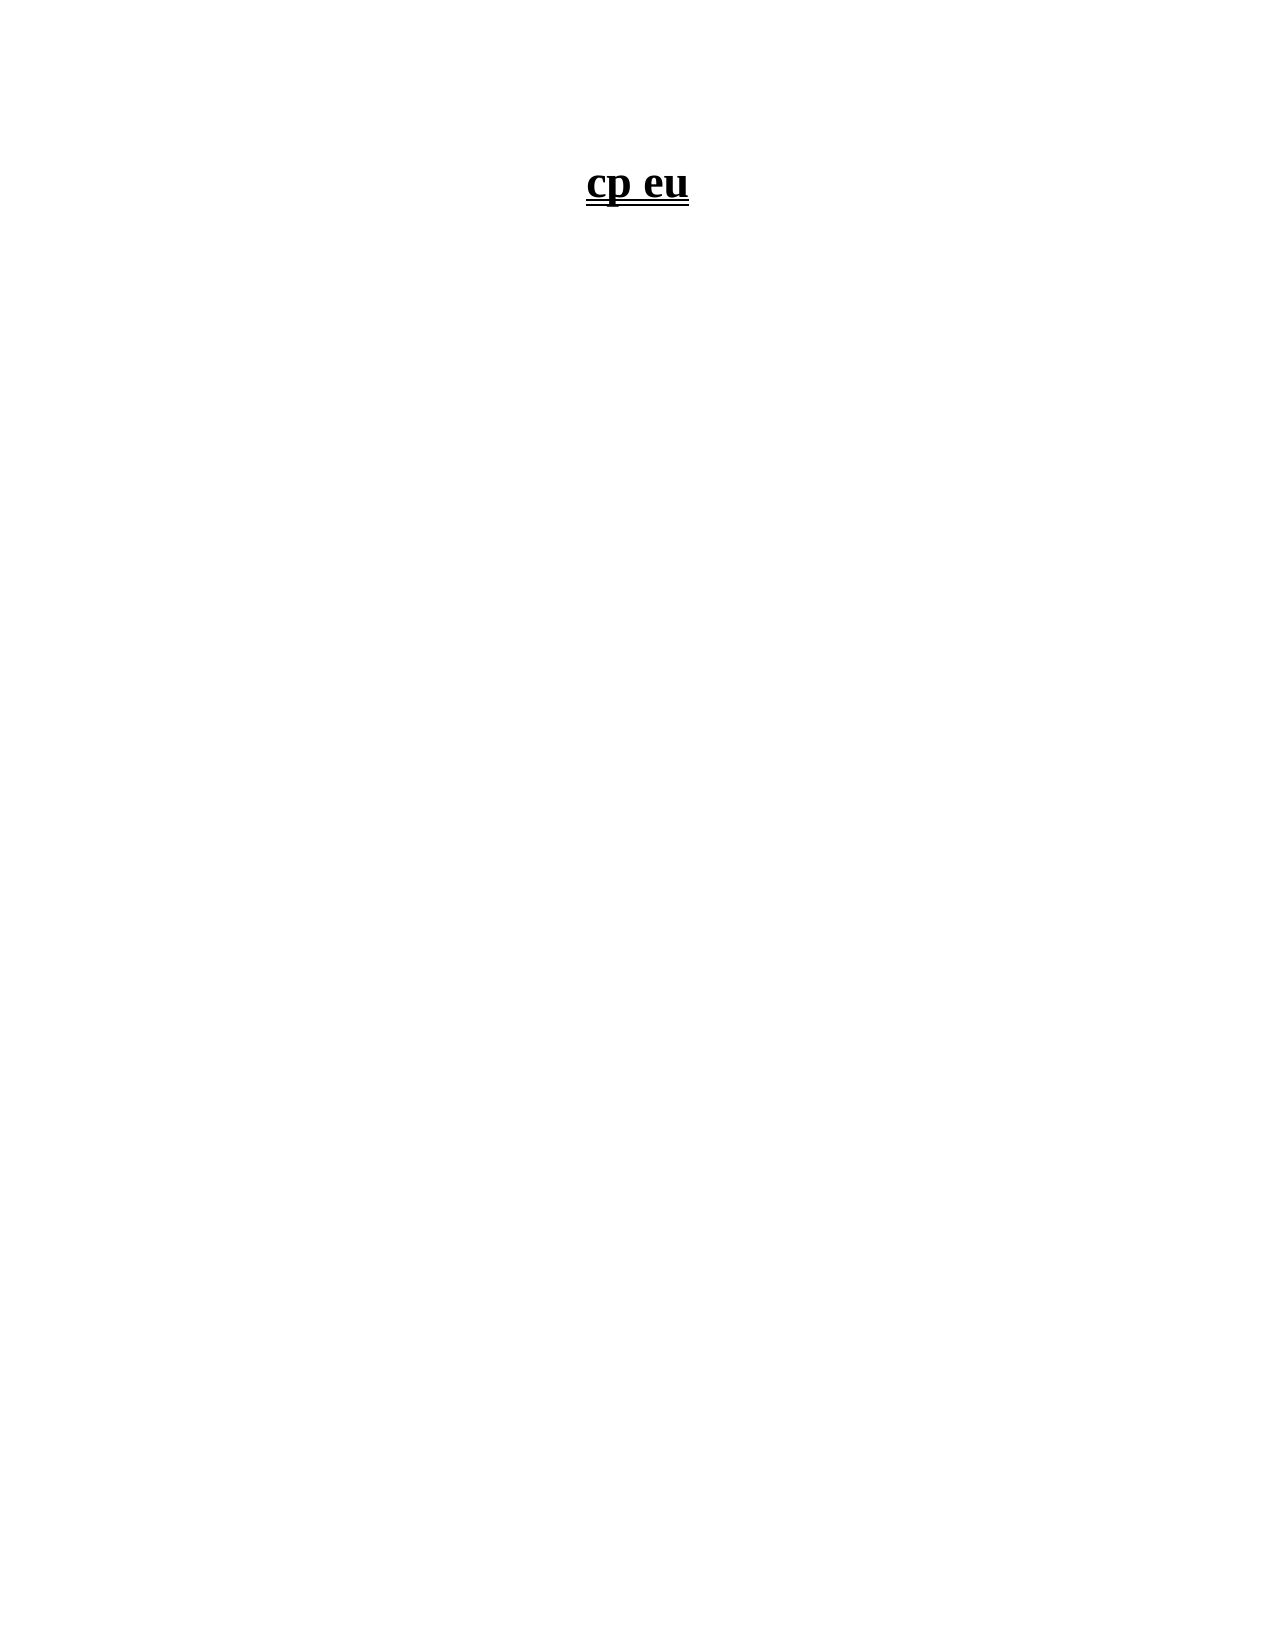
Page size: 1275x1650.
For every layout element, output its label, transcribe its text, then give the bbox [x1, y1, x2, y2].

subtitle cp eu [187, 154, 1087, 207]
